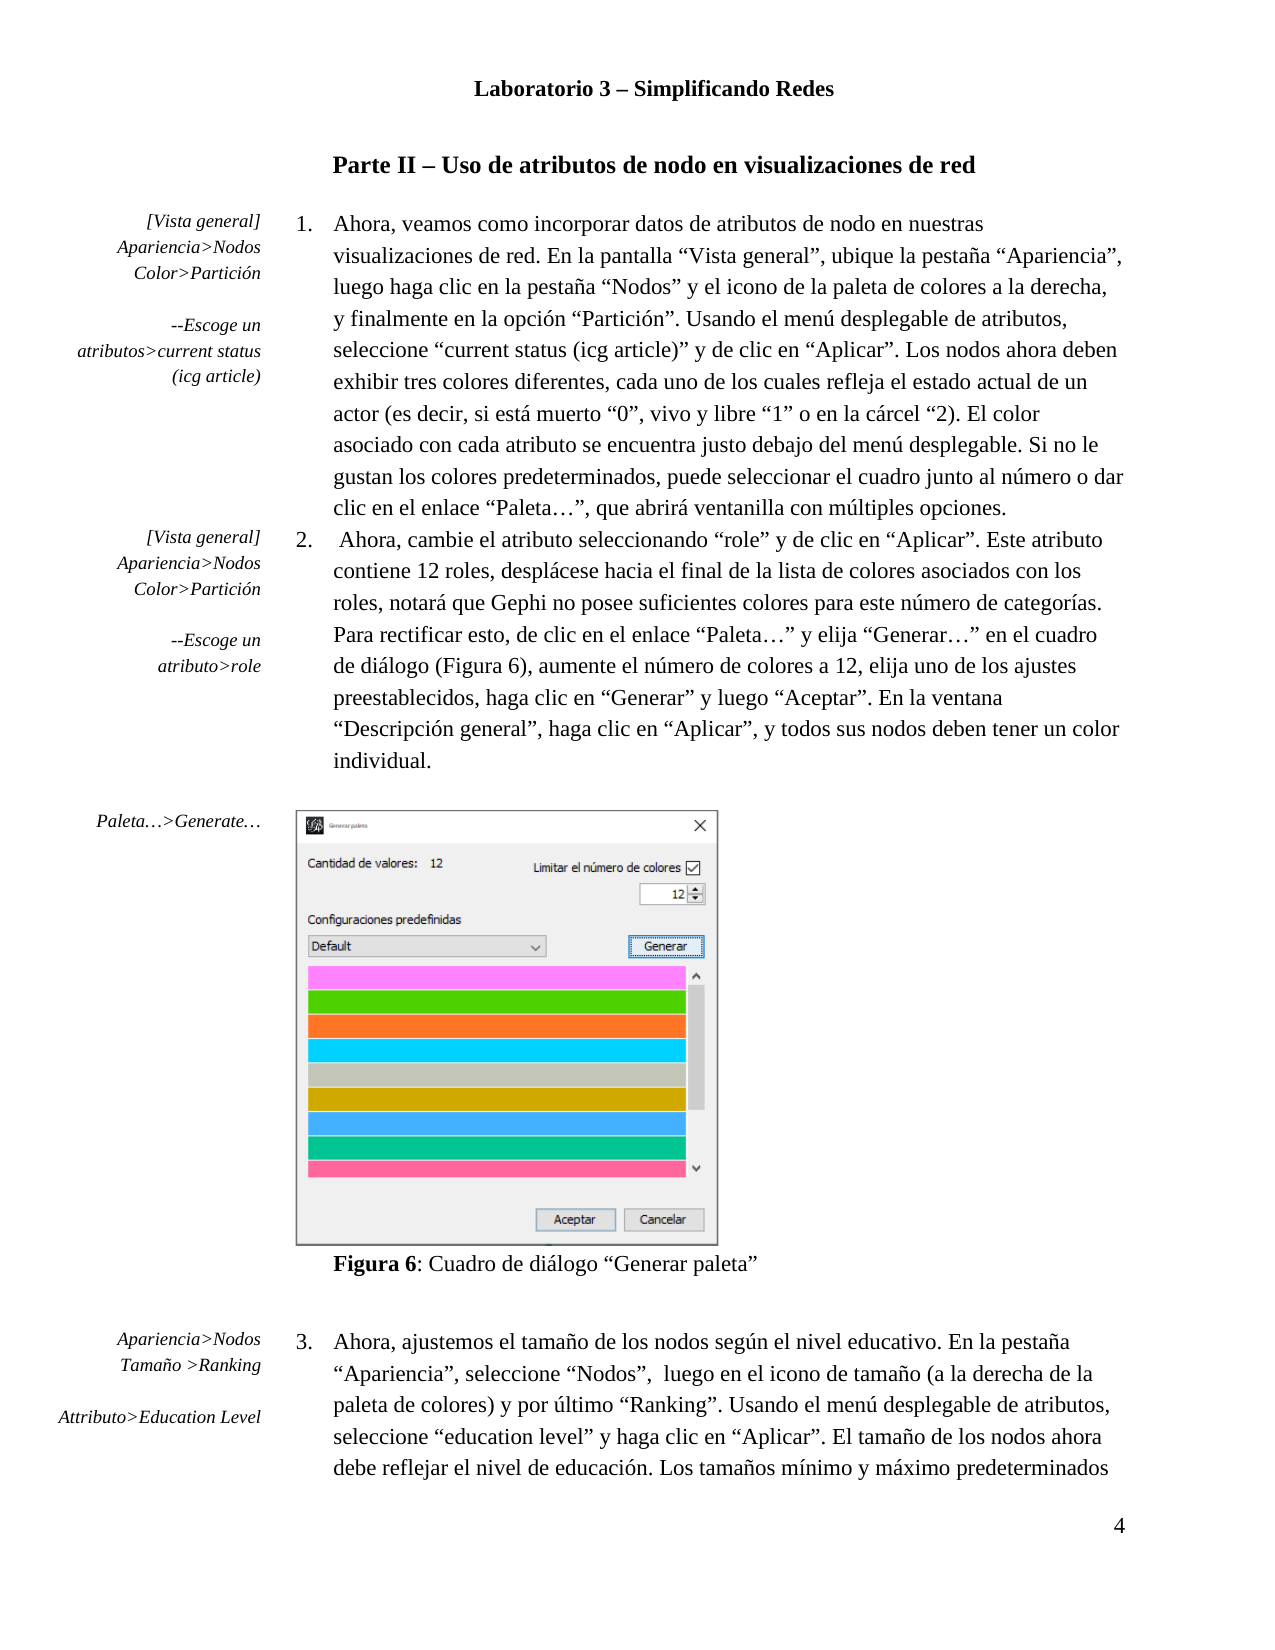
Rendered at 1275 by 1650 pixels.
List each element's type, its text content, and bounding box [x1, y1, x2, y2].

text --Escoge un atributo>role [83, 629, 263, 677]
text Tamaño >Ranking [45, 1354, 263, 1376]
text Color>Partición [45, 262, 263, 284]
picture [295, 810, 719, 1246]
text Apariencia>Nodos [45, 1328, 263, 1350]
list Ahora, veamos como incorporar datos de atributos de nodo en nuestras visualizaciones de red. En la pantalla “Vista general”, ubique la pestaña “Apariencia”, luego haga clic en la pestaña “Nodos” y el icono de la paleta de colores a la derecha, y finalmente en la opción “Partición”. Usando el menú desplegable de atributos, seleccione “current status (icg article)” y de clic en “Aplicar”. Los nodos ahora deben exhibir tres colores diferentes, cada uno de los cuales refleja el estado actual de un actor (es decir, si está muerto “0”, vivo y libre “1” o en la cárcel “2). El color asociado con cada atributo se encuentra justo debajo del menú desplegable. Si no le gustan los colores predeterminados, puede seleccionar el cuadro junto al número o dar clic en el enlace “Paleta…”, que abrirá ventanilla con múltiples opciones. [296, 210, 1125, 521]
text Apariencia>Nodos [83, 552, 263, 573]
text Apariencia>Nodos [45, 236, 263, 258]
text --Escoge un atributos>current status (icg article) [45, 314, 263, 387]
text [Vista general] [45, 210, 263, 232]
text [Vista general] [83, 526, 263, 548]
list Ahora, cambie el atributo seleccionando “role” y de clic en “Aplicar”. Este atributo contiene 12 roles, desplácese hacia el final de la lista de colores asociados con los roles, notará que Gephi no posee suficientes colores para este número de categorías. Para rectificar esto, de clic en el enlace “Paleta…” y elija “Generar…” en el cuadro de diálogo (Figura 6), aumente el número de colores a 12, elija uno de los ajustes preestablecidos, haga clic en “Generar” y luego “Aceptar”. En la ventana “Descripción general”, haga clic en “Aplicar”, y todos sus nodos deben tener un color individual. [296, 526, 1125, 773]
text Paleta…>Generate… [83, 810, 263, 832]
text Attributo>Education Level [45, 1406, 263, 1427]
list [296, 1328, 1125, 1481]
text Color>Partición [83, 578, 263, 599]
text Figura 6: Cuadro de diálogo “Generar paleta” [333, 1250, 1125, 1277]
text Parte II – Uso de atributos de nodo en visualizaciones de red [183, 150, 1125, 179]
